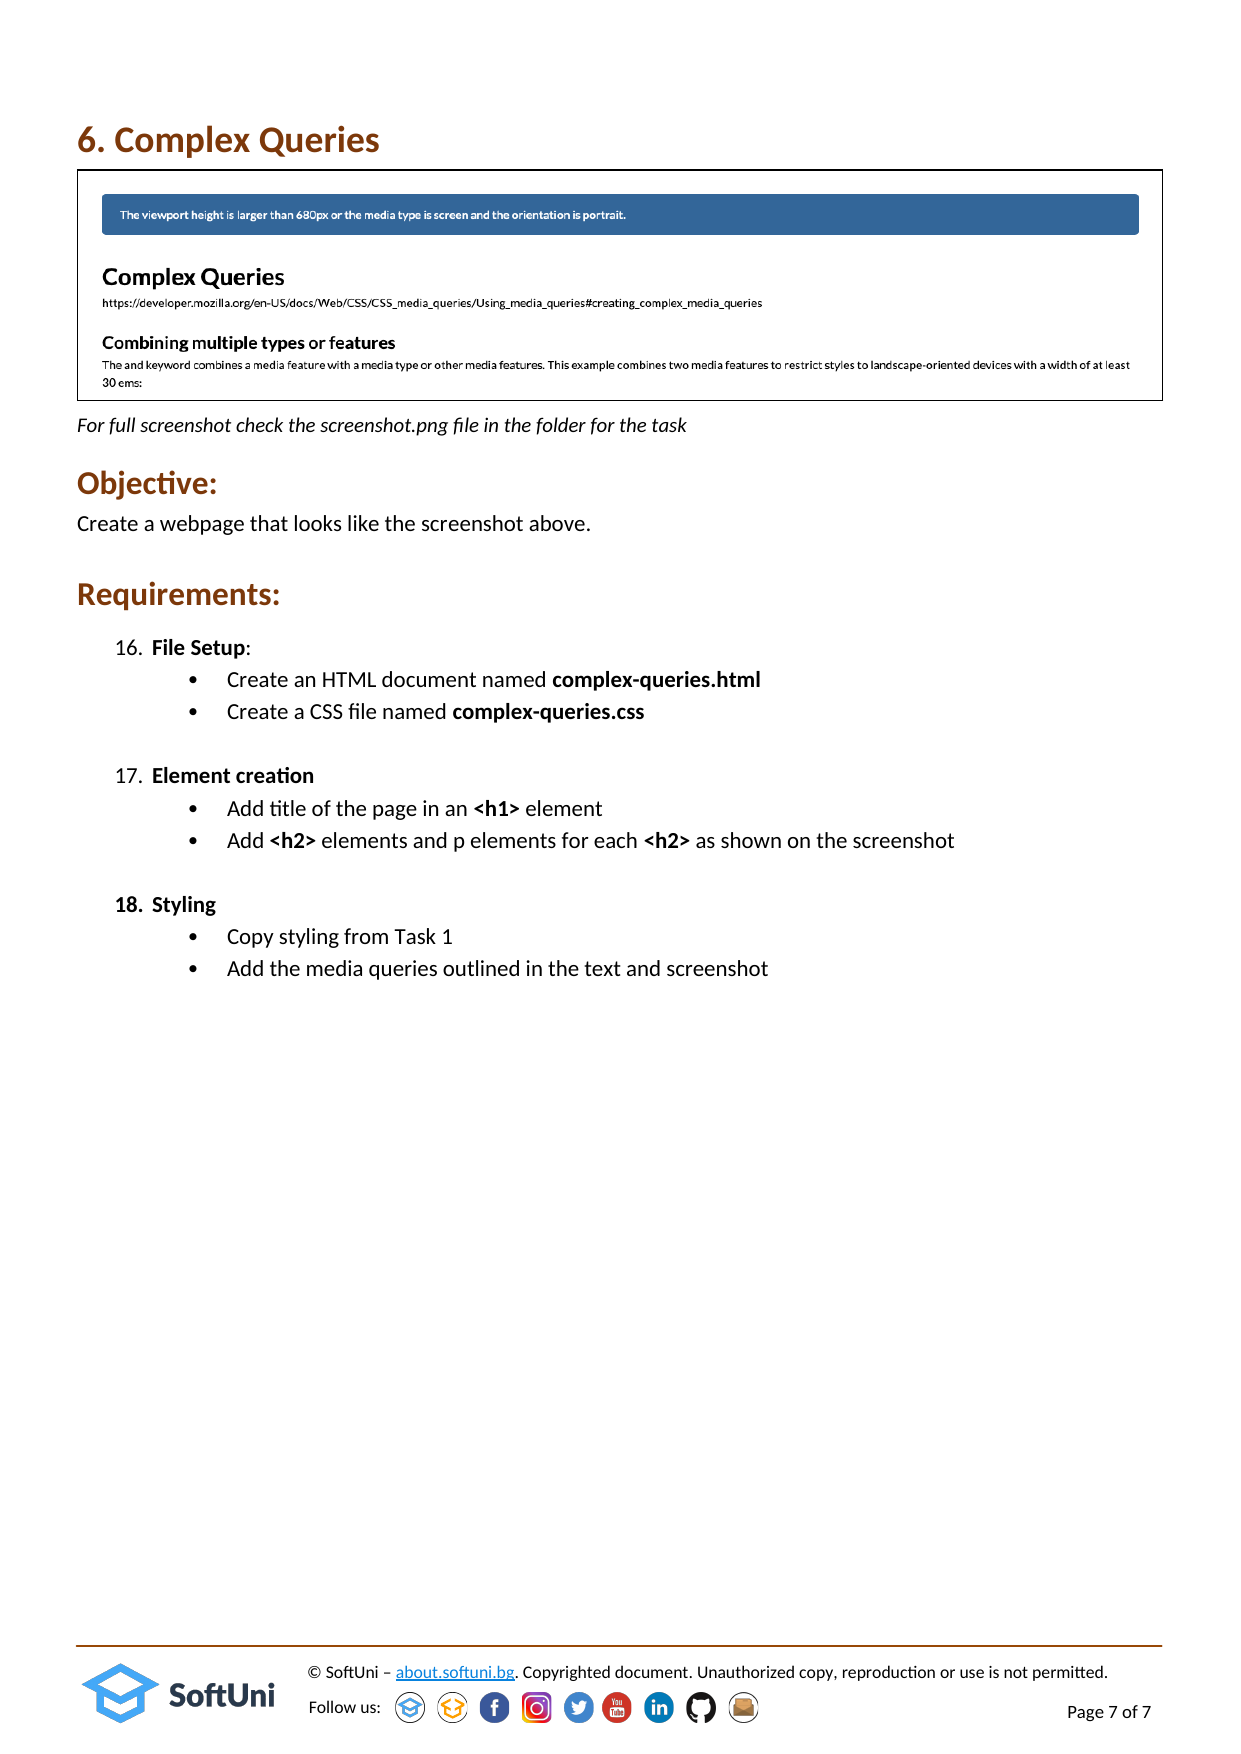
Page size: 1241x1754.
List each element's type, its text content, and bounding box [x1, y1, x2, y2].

text For full screenshot check the screenshot.png file in the folder for the task [77, 412, 1163, 438]
picture [78, 171, 1162, 400]
list Element creation [114, 761, 1163, 789]
list Styling [114, 890, 1163, 918]
picture [479, 1692, 510, 1723]
picture [658, 1705, 667, 1714]
picture [686, 1692, 716, 1723]
picture [644, 1714, 653, 1723]
text Create a webpage that looks like the screenshot above. [77, 509, 1163, 537]
picture [665, 1714, 674, 1723]
picture [644, 1692, 653, 1701]
list Create an HTML document named complex-queries.html [189, 665, 1163, 693]
picture [75, 1658, 281, 1729]
picture [437, 1692, 468, 1723]
picture [728, 1692, 759, 1723]
text Objective: [77, 462, 1163, 503]
list Add title of the page in an <h1> element [189, 794, 1163, 822]
picture [602, 1692, 632, 1723]
picture [665, 1692, 674, 1701]
list Add the media queries outlined in the text and screenshot [189, 954, 1163, 983]
list Copy styling from Task 1 [189, 922, 1163, 950]
subtitle Complex Queries [77, 116, 1163, 162]
list File Setup: [114, 633, 1163, 661]
picture [395, 1692, 425, 1723]
picture [522, 1692, 552, 1723]
list Add <h2> elements and p elements for each <h2> as shown on the screenshot [189, 826, 1163, 886]
text Requirements: [77, 573, 1163, 614]
picture [564, 1692, 594, 1723]
list Create a CSS file named complex-queries.css [189, 697, 1163, 757]
